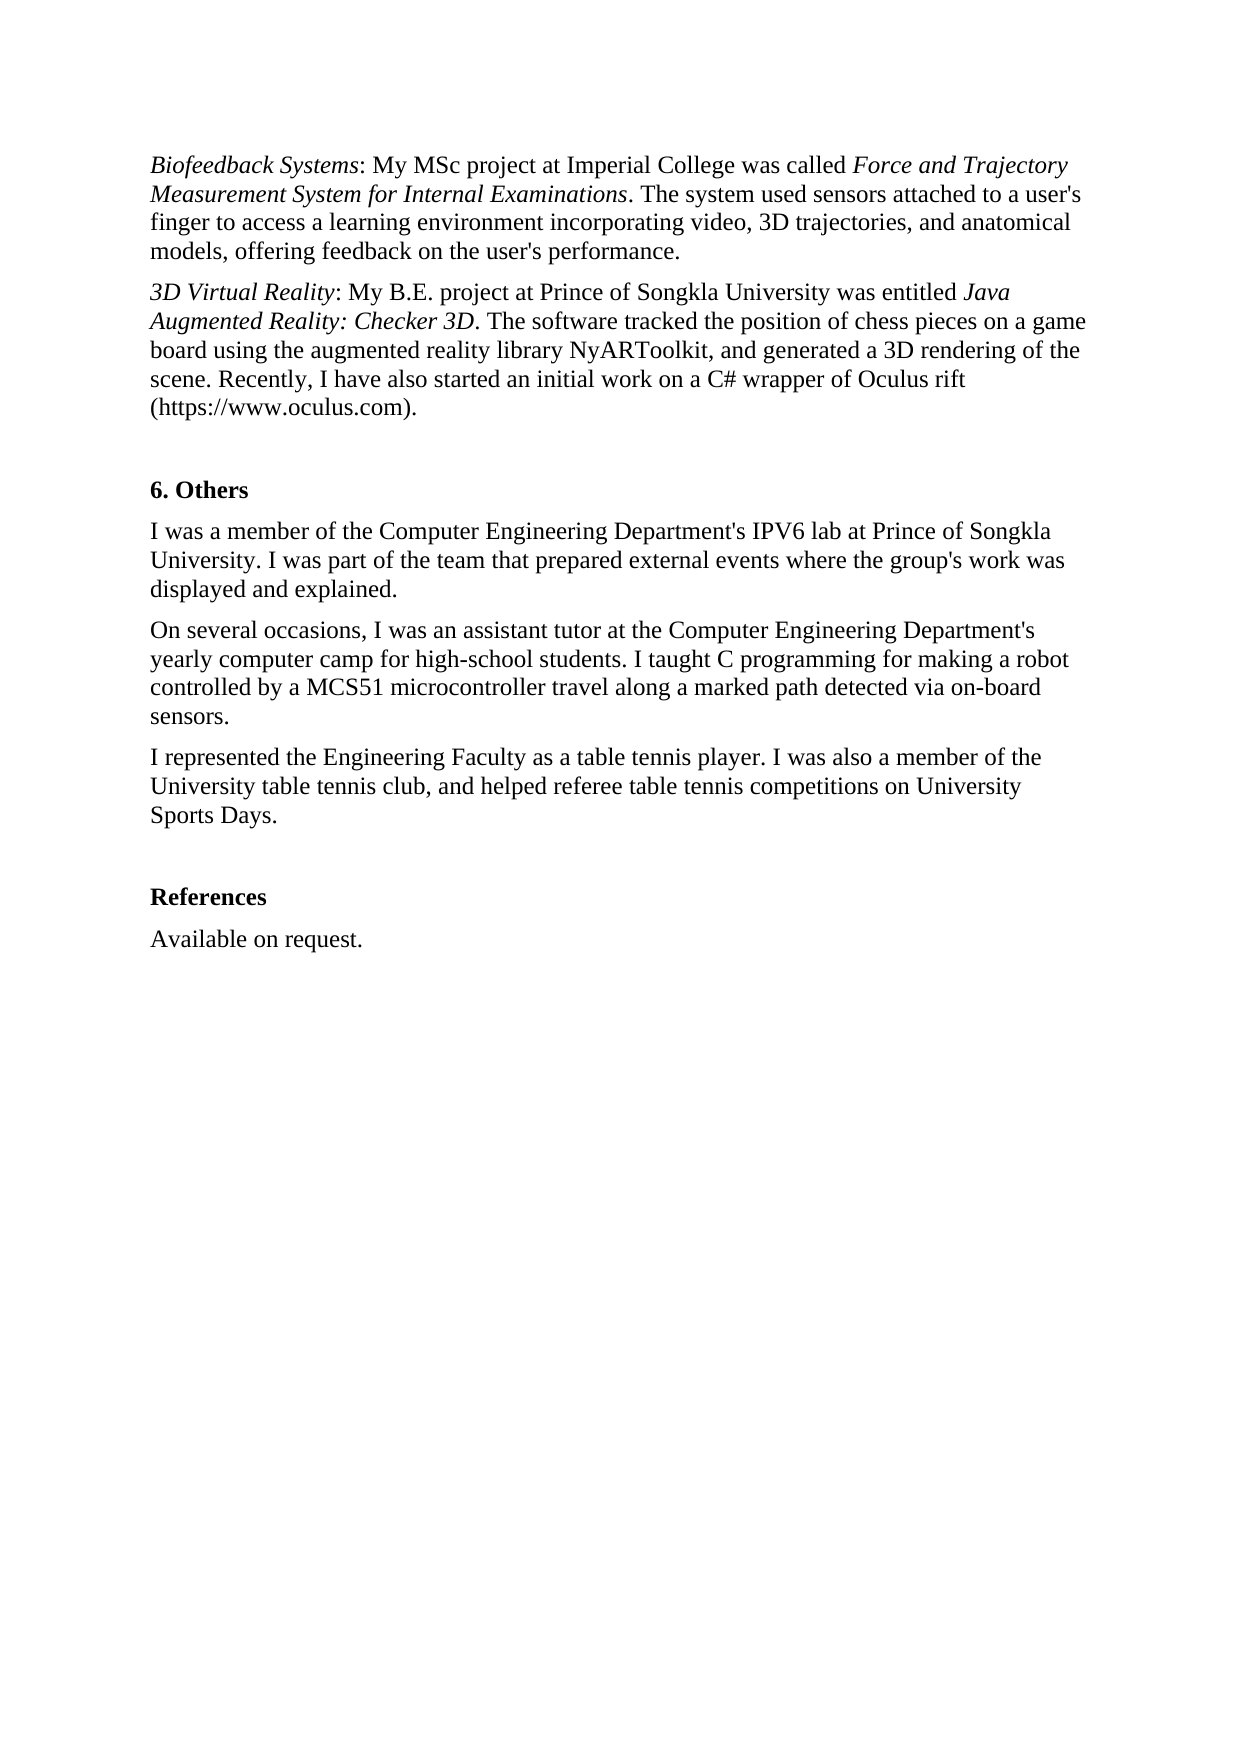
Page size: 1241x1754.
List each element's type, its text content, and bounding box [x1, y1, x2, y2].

text Available on request. [150, 924, 1090, 952]
text I represented the Engineering Faculty as a table tennis player. I was also a member of the University table tennis club, and helped referee table tennis competitions on University Sports Days. [150, 742, 1090, 829]
text I was a member of the Computer Engineering Department's IPV6 lab at Prince of Songkla University. I was part of the team that prepared external events where the group's work was displayed and explained. [150, 516, 1090, 602]
text 3D Virtual Reality: My B.E. project at Prince of Songkla University was entitled Java Augmented Reality: Checker 3D. The software tracked the position of chess pieces on a game board using the augmented reality library NyARToolkit, and generated a 3D rendering of the scene. Recently, I have also started an initial work on a C# wrapper of Oculus rift (https://www.oculus.com). [150, 277, 1090, 421]
text 6. Others [150, 475, 1090, 504]
text On several occasions, I was an assistant tutor at the Computer Engineering Department's yearly computer camp for high-school students. I taught C programming for making a robot controlled by a MCS51 microcontroller travel along a marked path detected via on-board sensors. [150, 615, 1090, 730]
text References [150, 882, 1090, 911]
